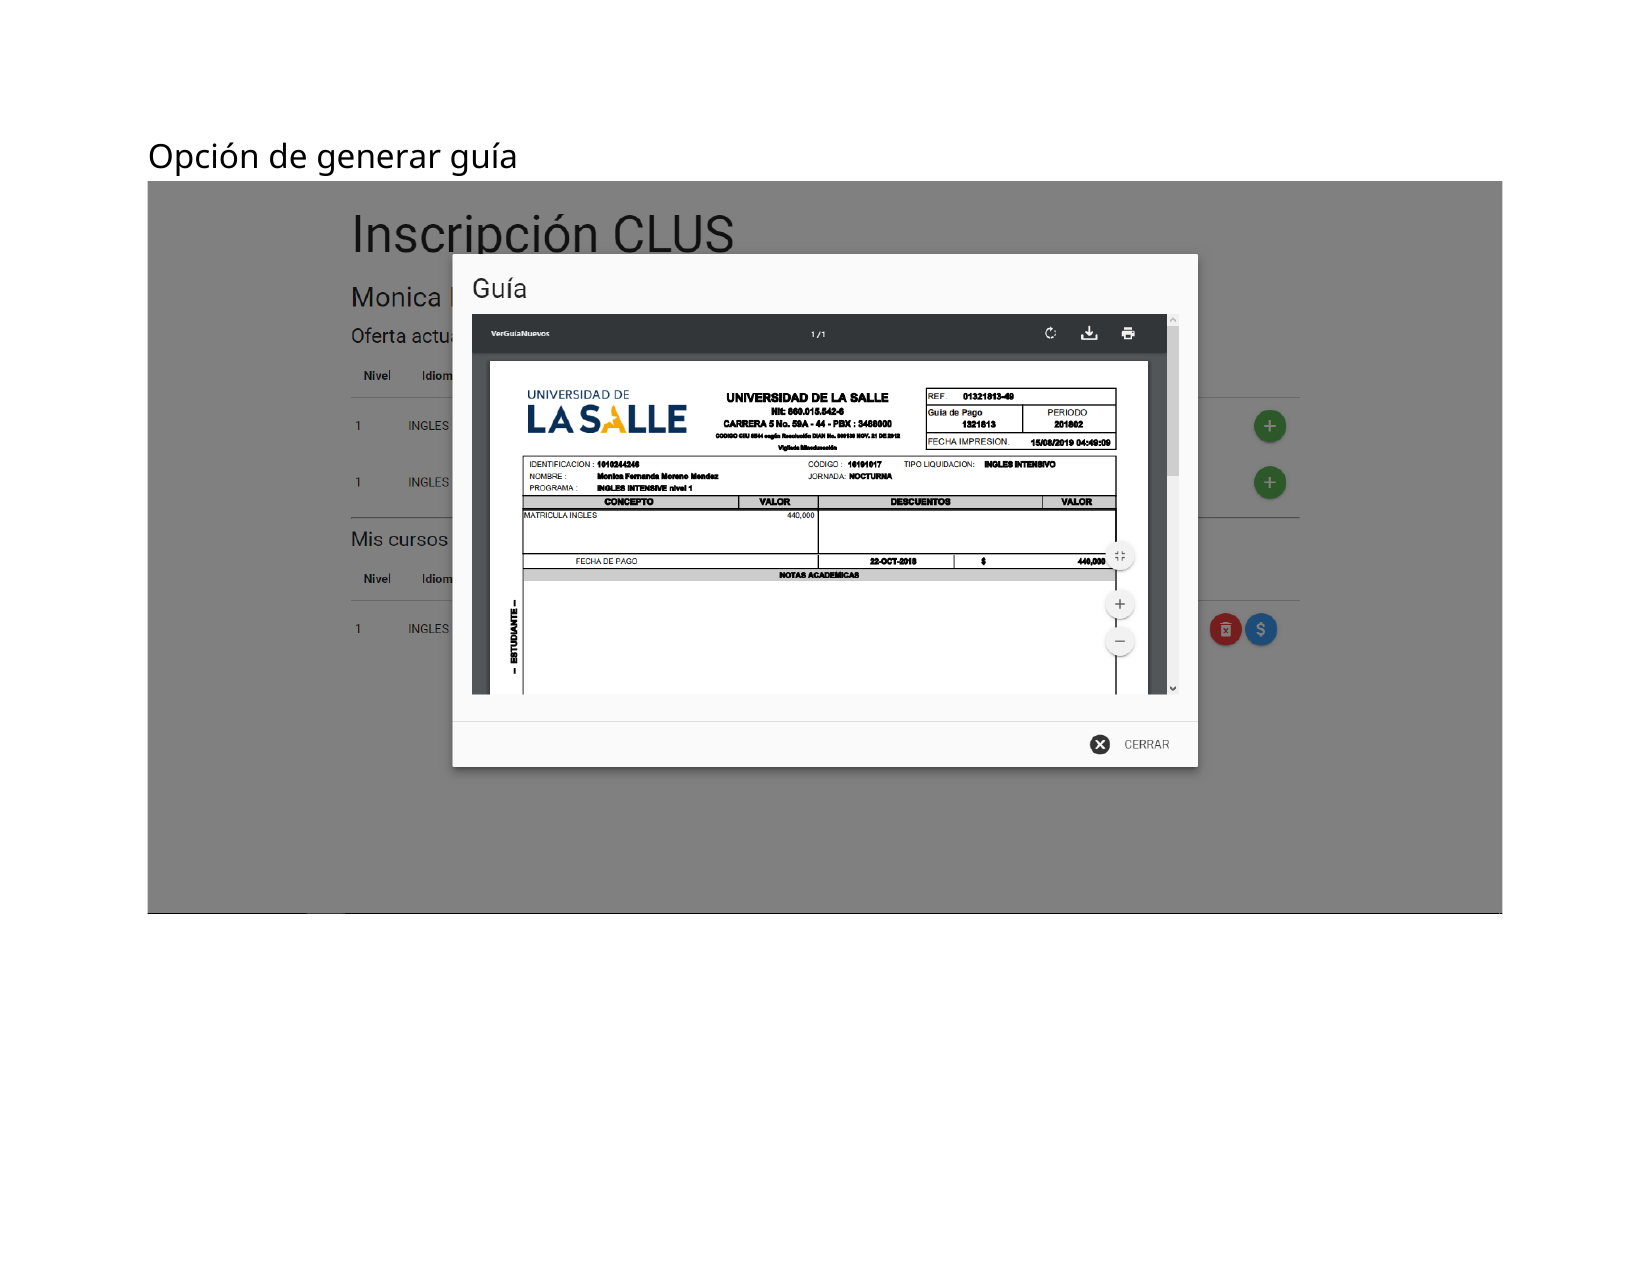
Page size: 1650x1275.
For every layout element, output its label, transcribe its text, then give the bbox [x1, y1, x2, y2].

picture [147, 181, 1503, 914]
subtitle Opción de generar guía [148, 133, 1502, 178]
